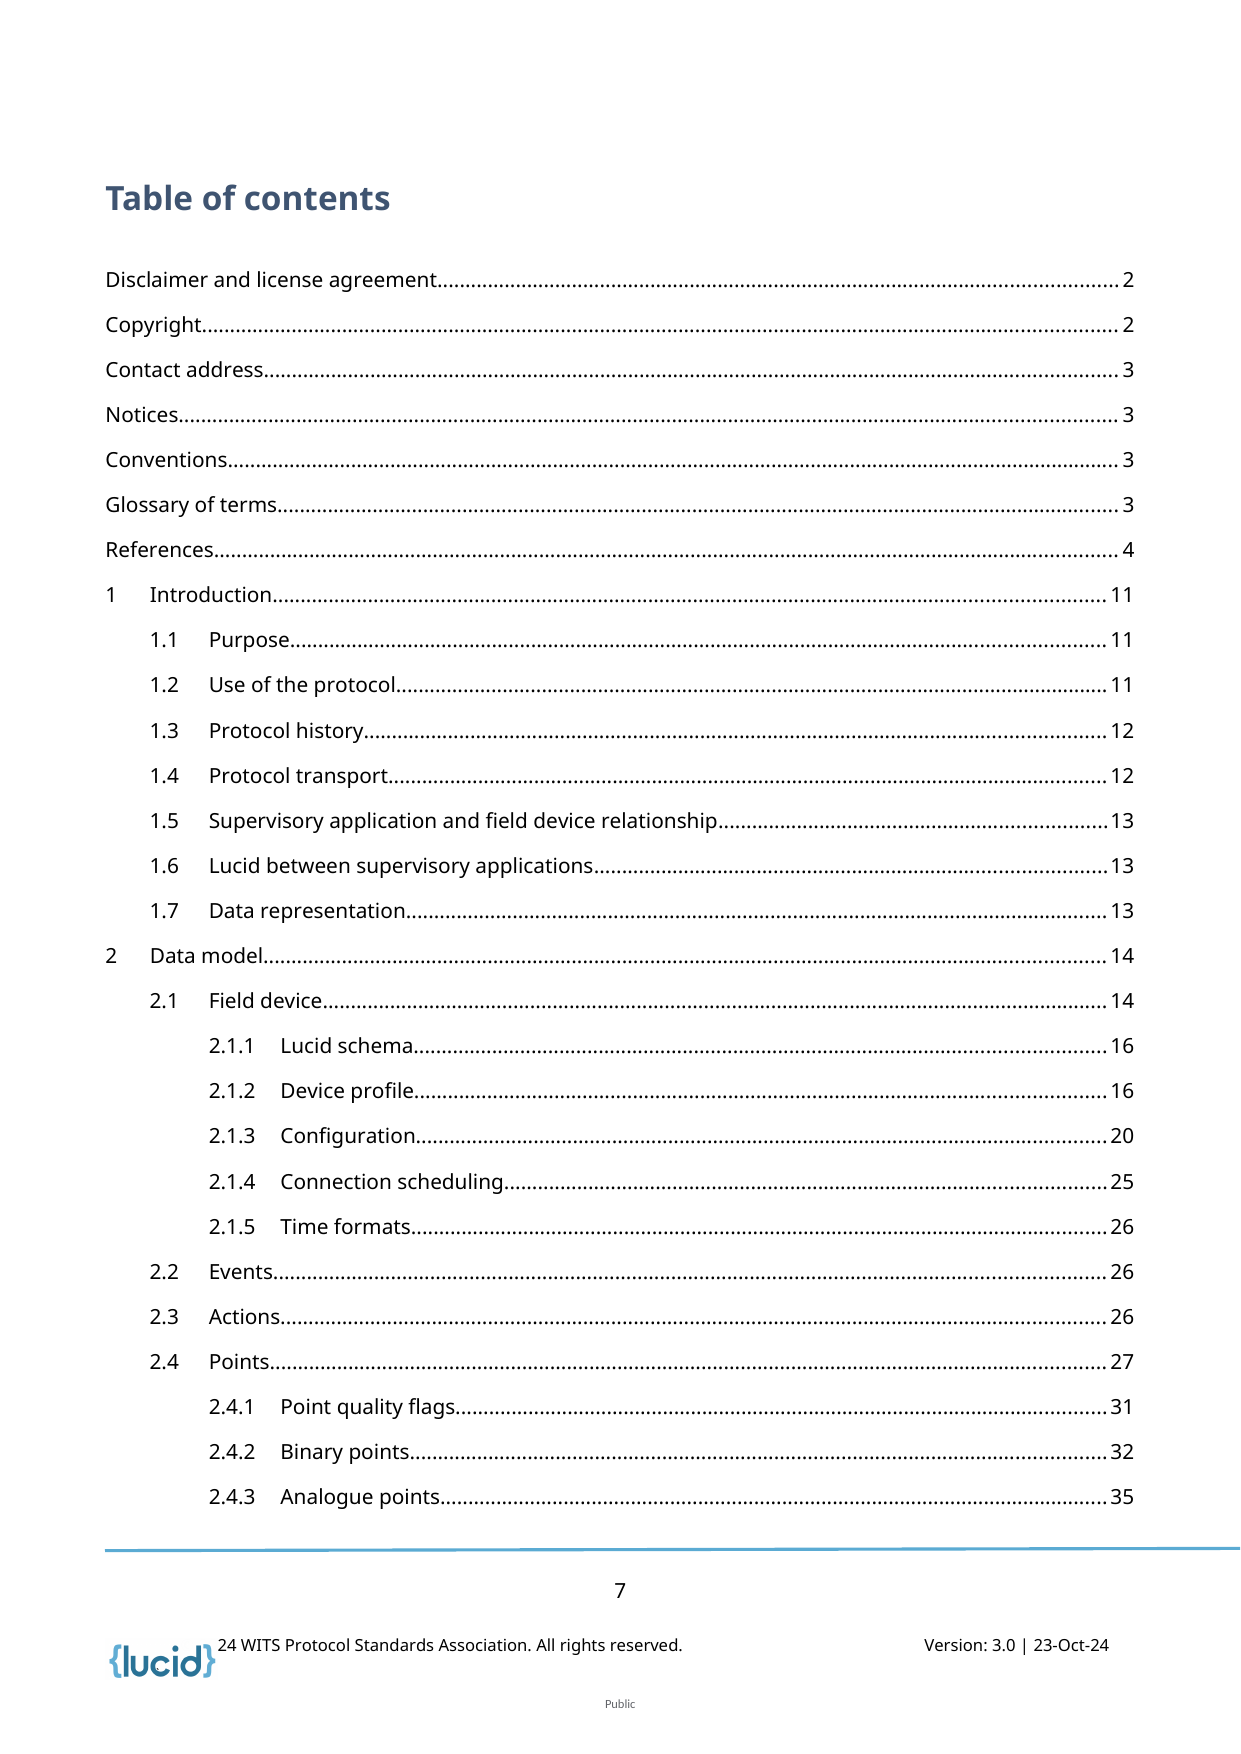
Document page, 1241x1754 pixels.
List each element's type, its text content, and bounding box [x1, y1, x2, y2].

text Table of contents [105, 175, 1083, 220]
text 2.1 Field device 14 [149, 986, 1135, 1015]
text 1.6 Lucid between supervisory applications 13 [149, 851, 1135, 879]
picture [105, 1638, 218, 1680]
text 2 Data model 14 [105, 941, 1135, 970]
text 1.5 Supervisory application and field device relationship 13 [149, 806, 1135, 834]
text Conventions 3 [105, 445, 1135, 473]
text Notices 3 [105, 400, 1135, 428]
text 2.3 Actions 26 [149, 1302, 1135, 1331]
text 2.1.3 Configuration 20 [208, 1122, 1135, 1150]
text 1 Introduction 11 [105, 580, 1135, 609]
text Disclaimer and license agreement 2 [105, 265, 1135, 293]
text Glossary of terms 3 [105, 490, 1135, 519]
text 2.4.3 Analogue points 35 [208, 1482, 1135, 1511]
text Copyright 2 [105, 310, 1135, 338]
text Contact address 3 [105, 355, 1135, 383]
text 1.4 Protocol transport 12 [149, 761, 1135, 789]
text 1.2 Use of the protocol 11 [149, 671, 1135, 699]
text 2.4 Points 27 [149, 1347, 1135, 1376]
text 2.4.1 Point quality flags 31 [208, 1392, 1135, 1421]
text 1.3 Protocol history 12 [149, 716, 1135, 744]
text 2.1.2 Device profile 16 [208, 1077, 1135, 1105]
text 1.1 Purpose 11 [149, 626, 1135, 654]
text 2.1.1 Lucid schema 16 [208, 1031, 1135, 1060]
text References 4 [105, 535, 1135, 564]
text 2.1.5 Time formats 26 [208, 1212, 1135, 1240]
text 2.1.4 Connection scheduling 25 [208, 1167, 1135, 1195]
text 2.4.2 Binary points 32 [208, 1437, 1135, 1466]
text 2.2 Events 26 [149, 1257, 1135, 1285]
text 1.7 Data representation 13 [149, 896, 1135, 924]
